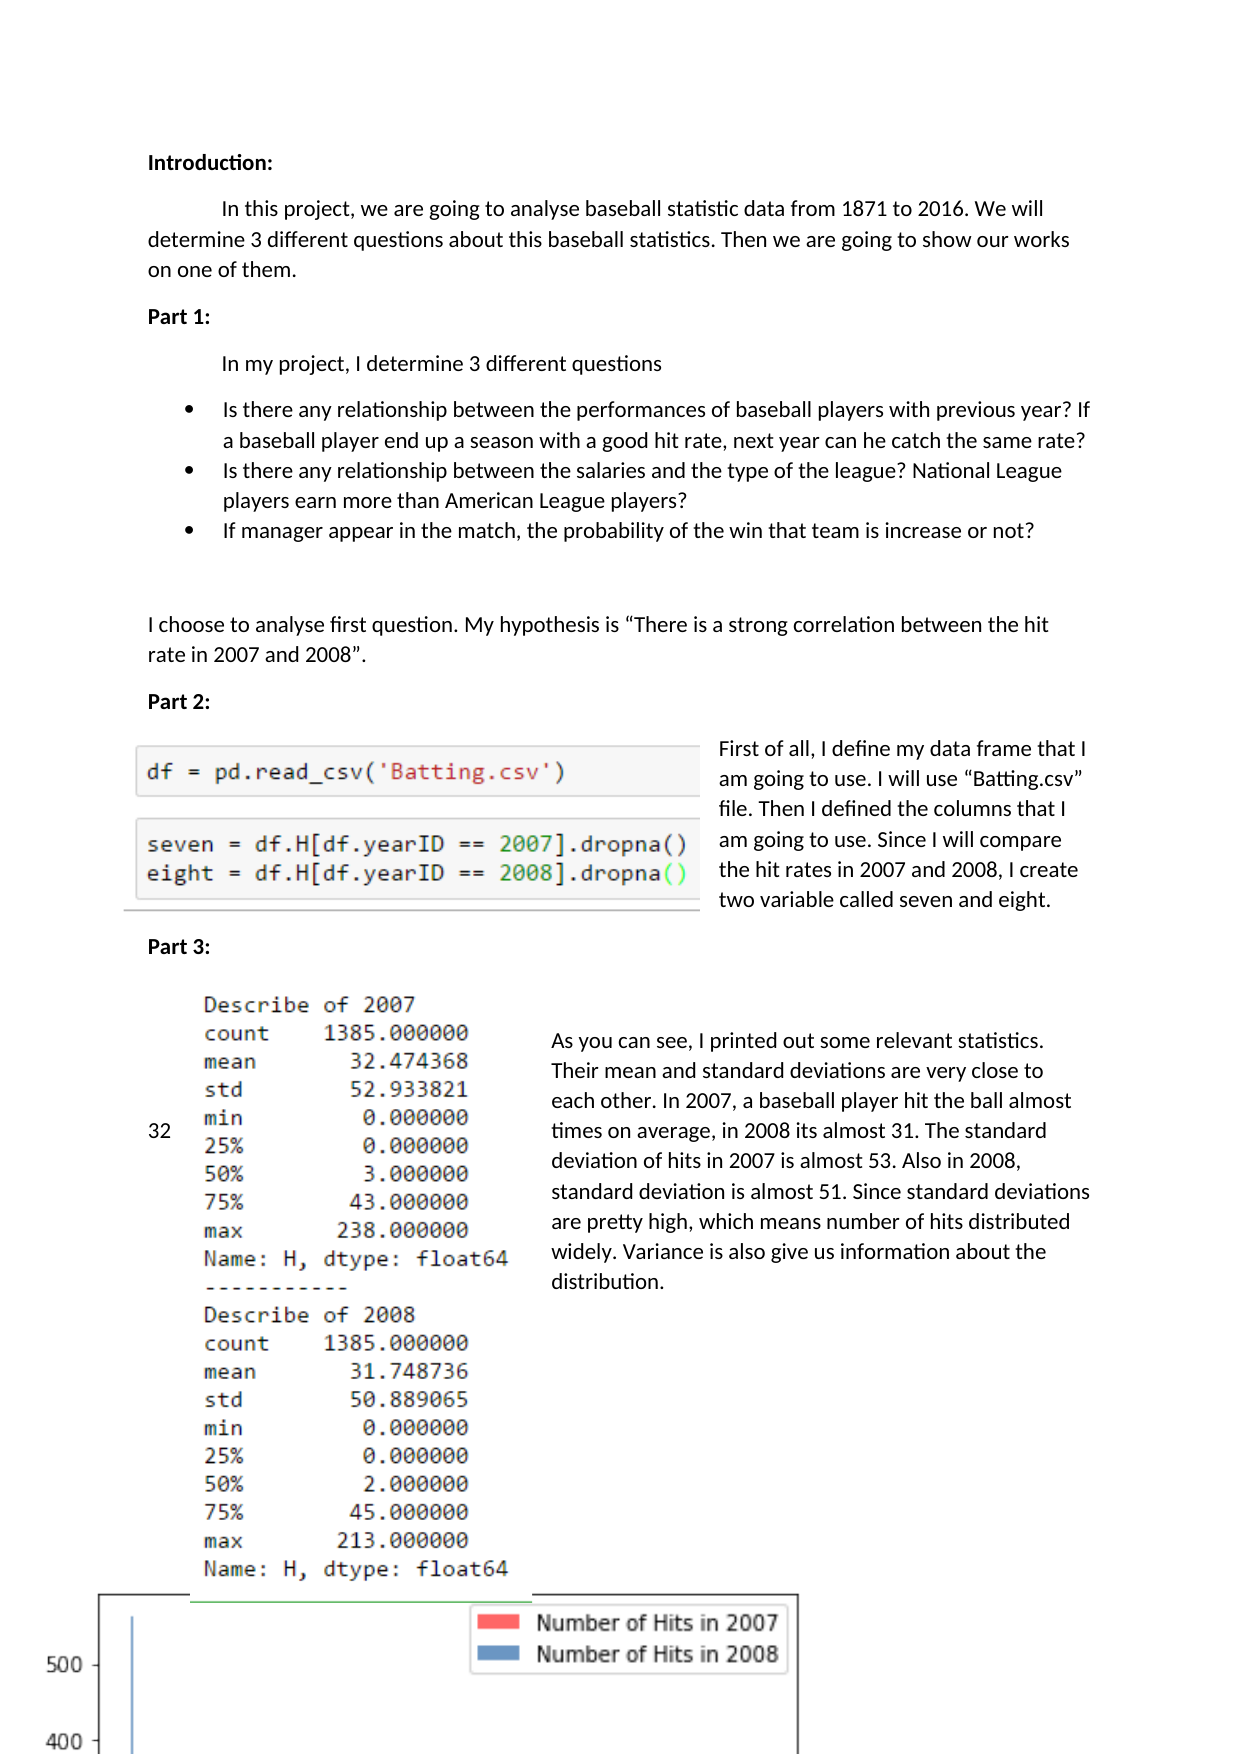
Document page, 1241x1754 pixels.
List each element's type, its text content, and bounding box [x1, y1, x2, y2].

text Part 2: [148, 687, 1093, 715]
text Part 3: [148, 932, 1093, 960]
list Is there any relationship between the performances of baseball players with previous year? If a baseball player end up a season with a good hit rate, next year can he catch the same rate? [185, 396, 1093, 454]
text In my project, I determine 3 different questions [148, 349, 1093, 377]
list Is there any relationship between the salaries and the type of the league? National League players earn more than American League players? [185, 456, 1093, 514]
text Part 1: [148, 302, 1093, 330]
text In this project, we are going to analyse baseball statistic data from 1871 to 2016. We will determine 3 different questions about this baseball statistics. Then we are going to show our works on one of them. [148, 194, 1093, 283]
text As you can see, I printed out some relevant statistics. Their mean and standard deviations are very close to each other. In 2007, a baseball player hit the ball almost 32 times on average, in 2008 its almost 31. The standard deviation of hits in 2007 is almost 53. Also in 2008, standard deviation is almost 51. Since standard deviations are pretty high, which means number of hits distributed widely. Variance is also give us information about the distribution. [533, 1026, 1093, 1295]
text Introduction: [148, 148, 1093, 176]
list If manager appear in the match, the probability of the win that team is increase or not? [185, 516, 1093, 544]
picture [123, 744, 700, 913]
picture [0, 989, 831, 1754]
text I choose to analyse first question. My hypothesis is “There is a strong correlation between the hit rate in 2007 and 2008”. [148, 610, 1093, 668]
